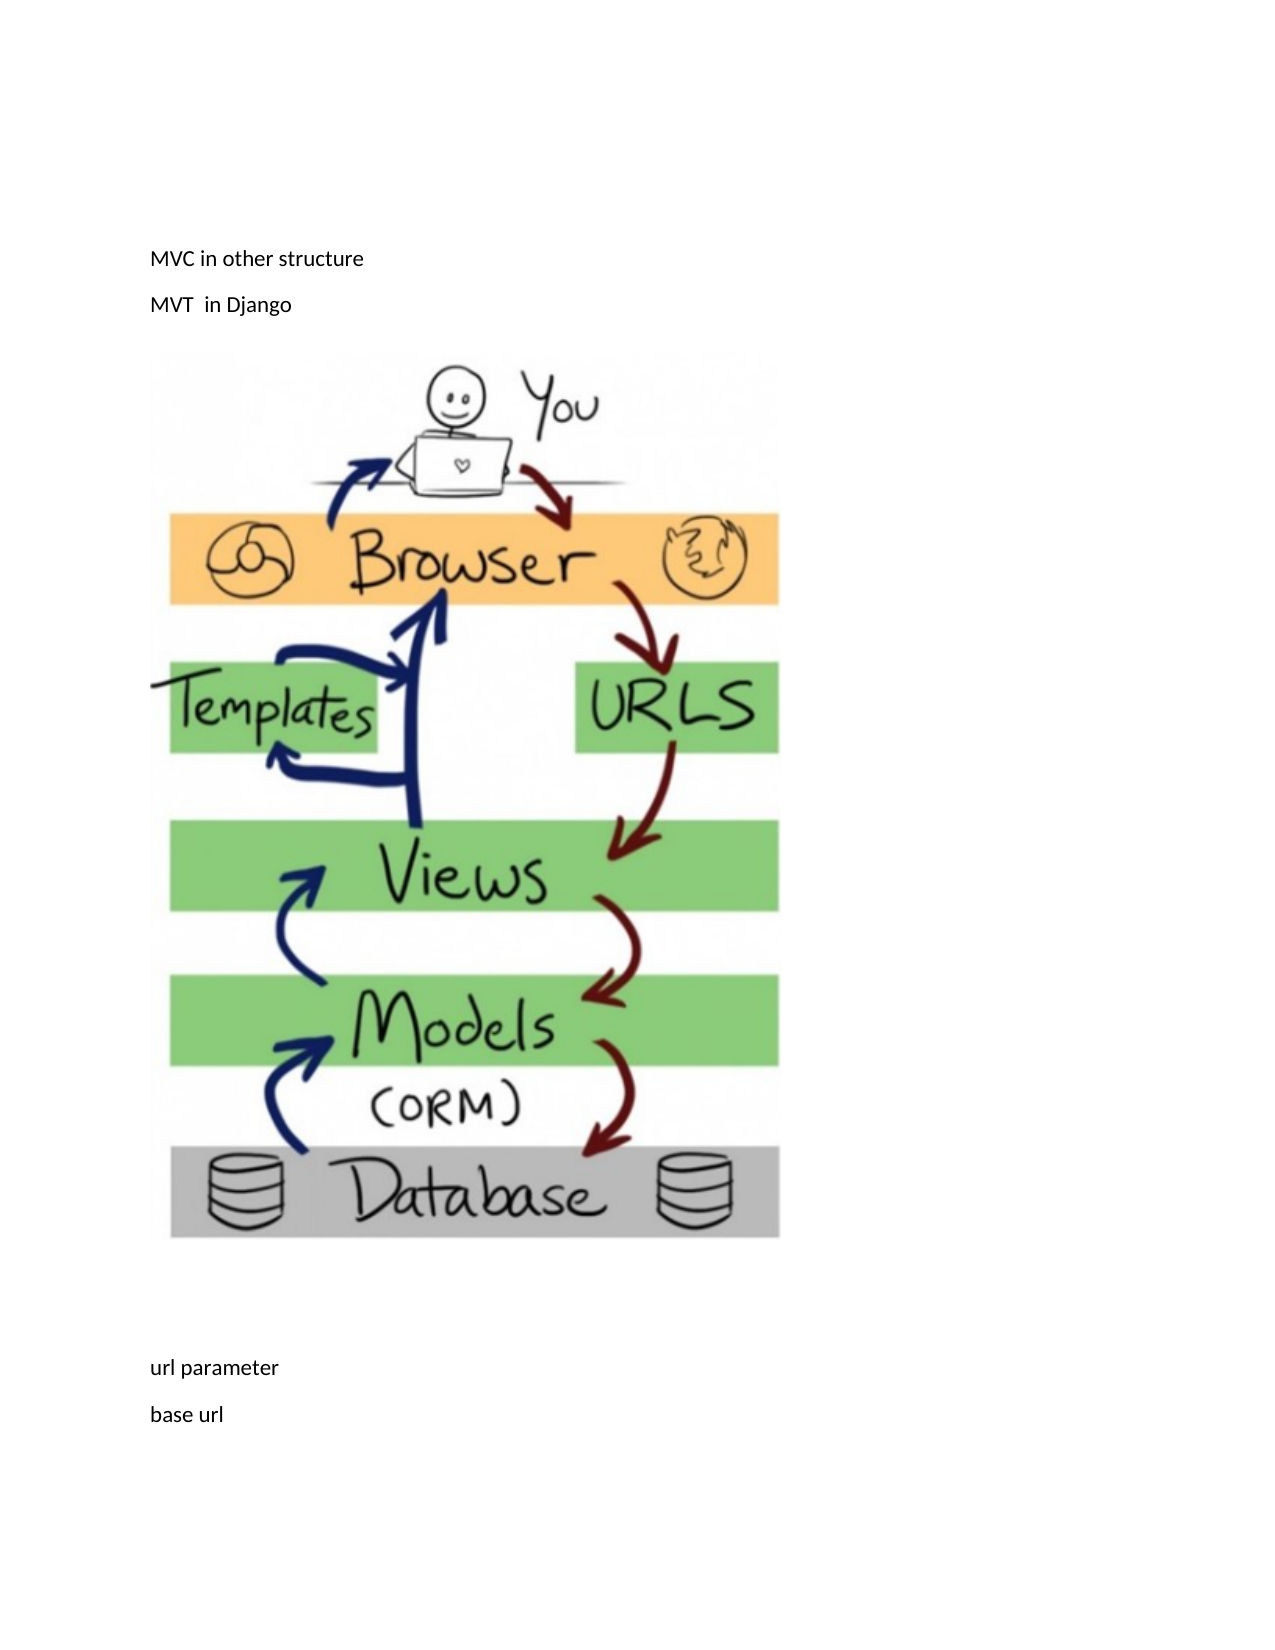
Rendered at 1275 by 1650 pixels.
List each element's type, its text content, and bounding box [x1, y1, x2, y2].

text url parameter [150, 1353, 1125, 1381]
text MVC in other structure [150, 244, 1125, 272]
text MVT in Django [150, 291, 1125, 319]
text base url [150, 1400, 1125, 1428]
picture [150, 337, 782, 1241]
